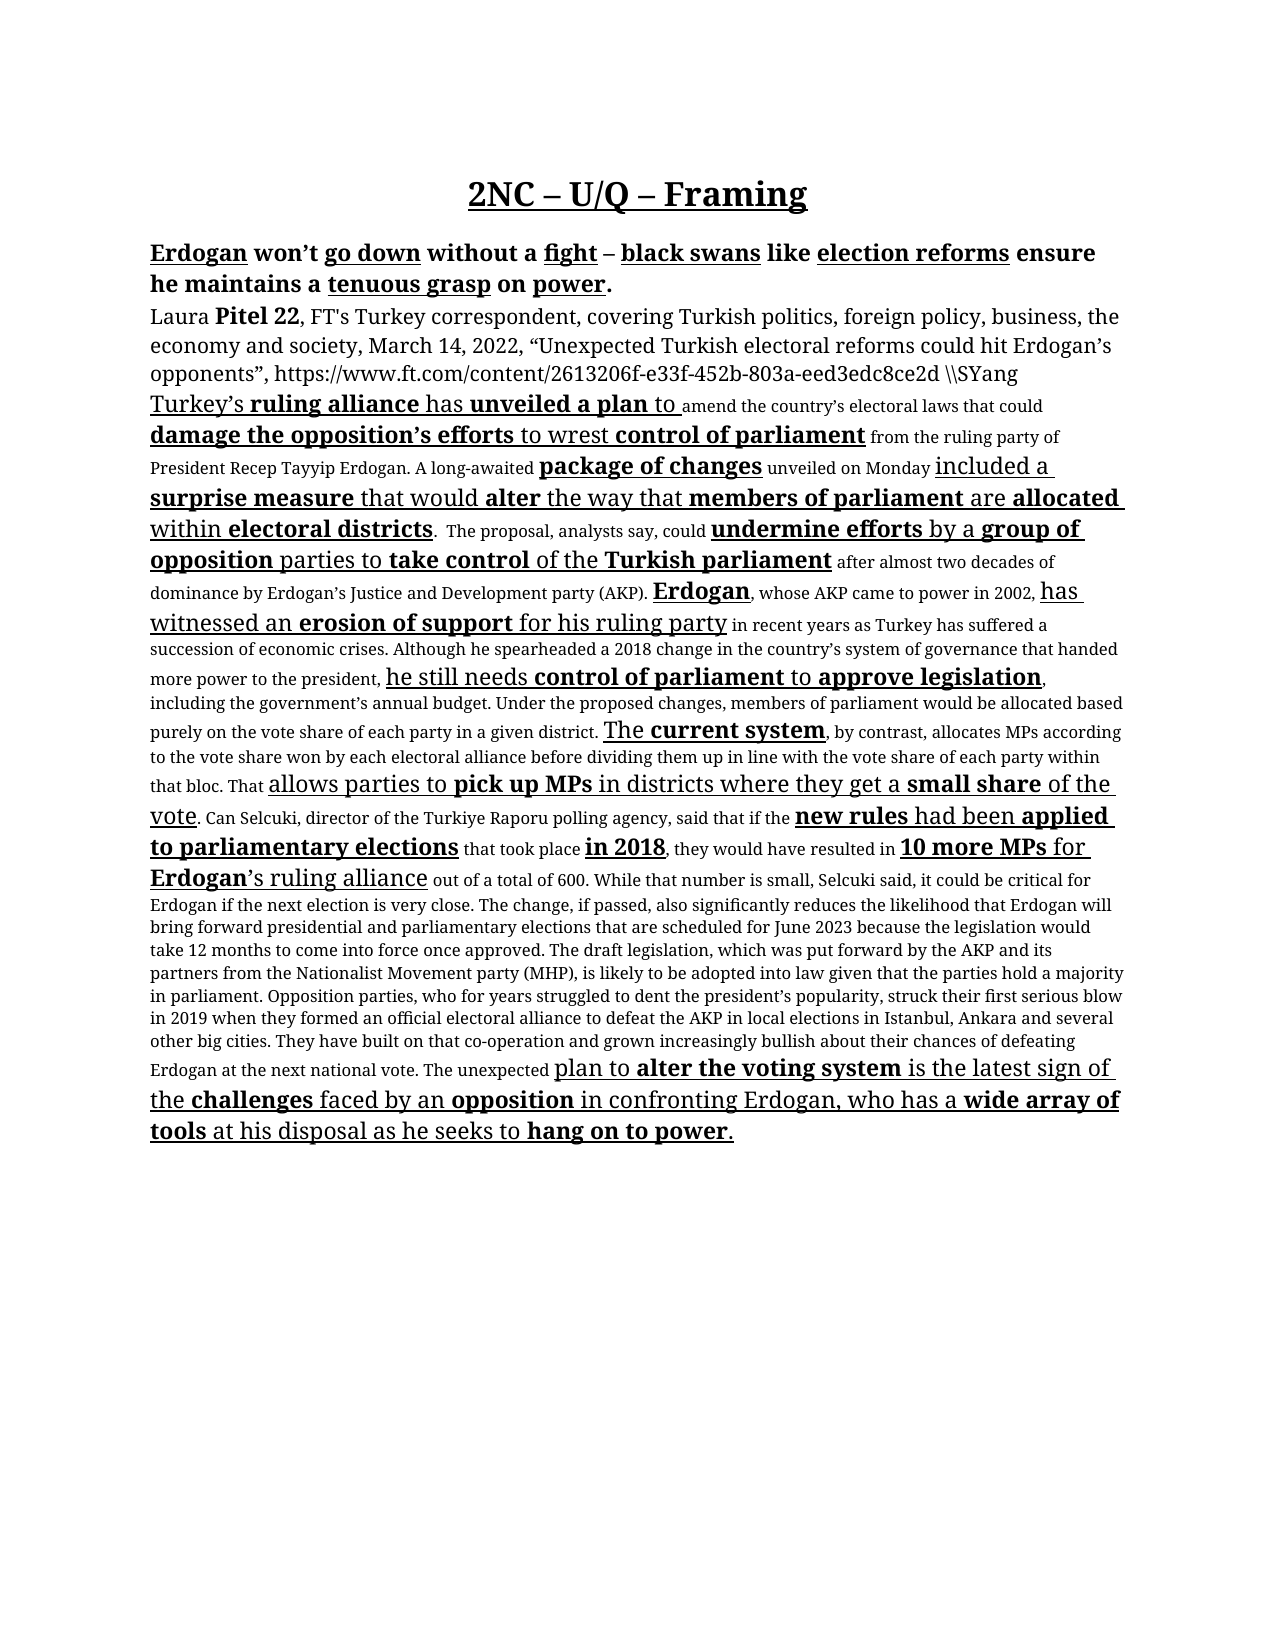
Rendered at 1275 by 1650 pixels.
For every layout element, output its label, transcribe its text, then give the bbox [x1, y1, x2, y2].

text Laura Pitel 22, FT's Turkey correspondent, covering Turkish politics, foreign policy, business, the economy and society, March 14, 2022, “Unexpected Turkish electoral reforms could hit Erdogan’s opponents”, https://www.ft.com/content/2613206f-e33f-452b-803a-eed3edc8ce2d \\SYang [150, 299, 1125, 388]
text Turkey’s ruling alliance has unveiled a plan to amend the country’s electoral laws that could damage the opposition’s efforts to wrest control of parliament from the ruling party of President Recep Tayyip Erdogan. A long-awaited package of changes unveiled on Monday included a surprise measure that would alter the way that members of parliament are allocated within electoral districts. The proposal, analysts say, could undermine efforts by a group of opposition parties to take control of the Turkish parliament after almost two decades of dominance by Erdogan’s Justice and Development party (AKP). Erdogan, whose AKP came to power in 2002, has witnessed an erosion of support for his ruling party in recent years as Turkey has suffered a succession of economic crises. Although he spearheaded a 2018 change in the country’s system of governance that handed more power to the president, he still needs control of parliament to approve legislation, including the government’s annual budget. Under the proposed changes, members of parliament would be allocated based purely on the vote share of each party in a given district. The current system, by contrast, allocates MPs according to the vote share won by each electoral alliance before dividing them up in line with the vote share of each party within that bloc. That allows parties to pick up MPs in districts where they get a small share of the vote. Can Selcuki, director of the Turkiye Raporu polling agency, said that if the new rules had been applied to parliamentary elections that took place in 2018, they would have resulted in 10 more MPs for Erdogan’s ruling alliance out of a total of 600. While that number is small, Selcuki said, it could be critical for Erdogan if the next election is very close. The change, if passed, also significantly reduces the likelihood that Erdogan will bring forward presidential and parliamentary elections that are scheduled for June 2023 because the legislation would take 12 months to come into force once approved. The draft legislation, which was put forward by the AKP and its partners from the Nationalist Movement party (MHP), is likely to be adopted into law given that the parties hold a majority in parliament. Opposition parties, who for years struggled to dent the president’s popularity, struck their first serious blow in 2019 when they formed an official electoral alliance to defeat the AKP in local elections in Istanbul, Ankara and several other big cities. They have built on that co-operation and grown increasingly bullish about their chances of defeating Erdogan at the next national vote. The unexpected plan to alter the voting system is the latest sign of the challenges faced by an opposition in confronting Erdogan, who has a wide array of tools at his disposal as he seeks to hang on to power. [150, 510, 1125, 1146]
subtitle Erdogan won’t go down without a fight – black swans like election reforms ensure he maintains a tenuous grasp on power. [150, 237, 1125, 299]
subtitle 2NC – U/Q – Framing [150, 171, 1125, 216]
